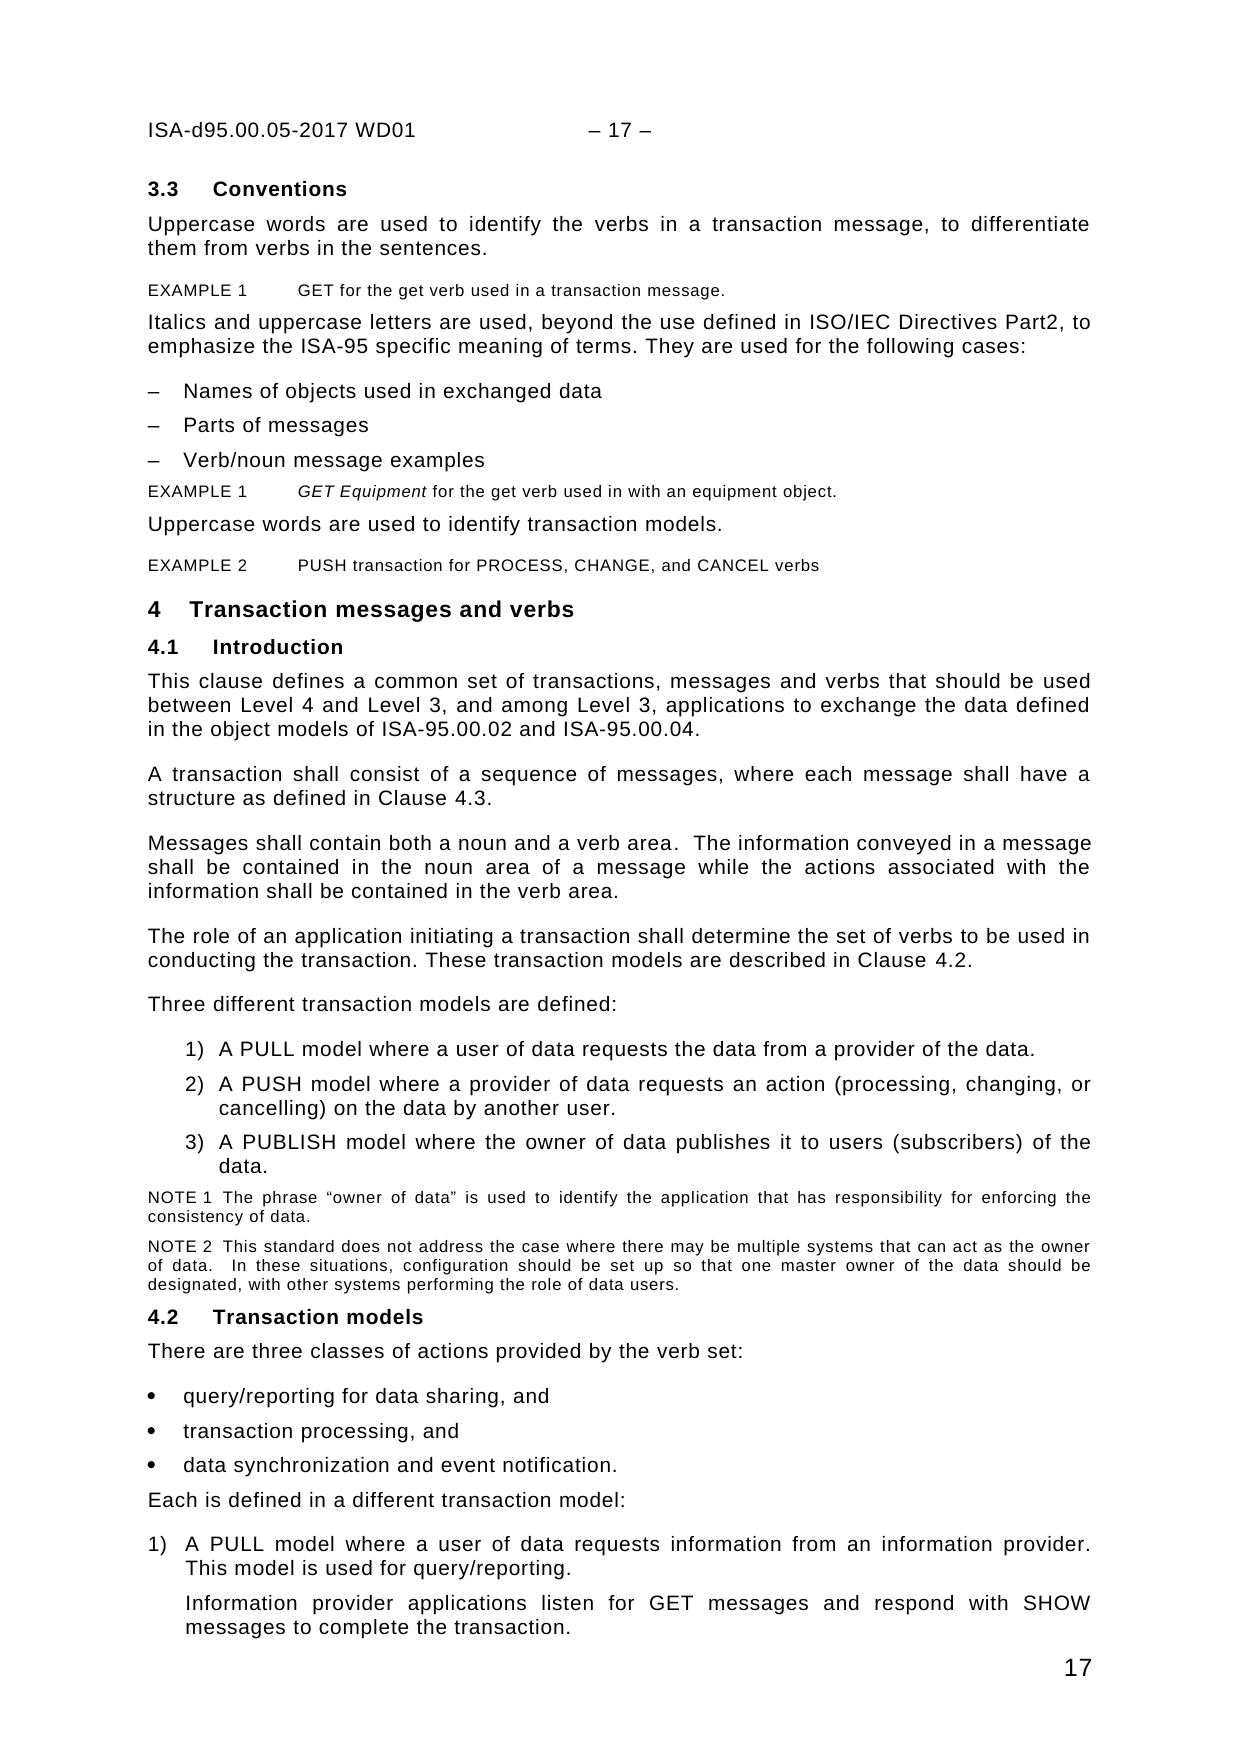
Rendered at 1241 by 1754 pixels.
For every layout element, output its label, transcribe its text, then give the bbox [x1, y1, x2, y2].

list A PULL model where a user of data requests information from an information provider. This model is used for query/reporting. [148, 1532, 1092, 1580]
subtitle Transaction models [148, 1305, 1092, 1329]
subtitle Introduction [148, 635, 1092, 659]
text A transaction shall consist of a sequence of messages, where each message shall have a structure as defined in Clause 4.3. [148, 762, 1092, 810]
list A PUBLISH model where the owner of data publishes it to users (subscribers) of the data. [185, 1130, 1092, 1178]
subtitle Conventions [148, 177, 1092, 201]
text Messages shall contain both a noun and a verb area. The information conveyed in a message shall be contained in the noun area of a message while the actions associated with the information shall be contained in the verb area. [148, 831, 1092, 903]
text EXAMPLE 1 GET for the get verb used in a transaction message. [148, 280, 1092, 299]
text There are three classes of actions provided by the verb set: [148, 1339, 1092, 1363]
text EXAMPLE 2 PUSH transaction for PROCESS, CHANGE, and CANCEL verbs [148, 556, 1092, 575]
list Names of objects used in exchanged data [148, 379, 1092, 403]
list Information provider applications listen for GET messages and respond with SHOW messages to complete the transaction. [185, 1591, 1092, 1638]
list Verb/noun message examples [148, 447, 1092, 471]
subtitle Transaction messages and verbs [148, 596, 1092, 622]
list data synchronization and event notification. [148, 1453, 1092, 1477]
text Uppercase words are used to identify the verbs in a transaction message, to differentiate them from verbs in the sentences. [148, 212, 1092, 259]
list Parts of messages [148, 413, 1092, 437]
list A PULL model where a user of data requests the data from a provider of the data. [185, 1037, 1092, 1061]
text EXAMPLE 1 GET Equipment for the get verb used in with an equipment object. [148, 482, 1092, 501]
list transaction processing, and [148, 1418, 1092, 1442]
text Three different transaction models are defined: [148, 992, 1092, 1016]
text The role of an application initiating a transaction shall determine the set of verbs to be used in conducting the transaction. These transaction models are described in Clause 4.2. [148, 923, 1092, 971]
list A PUSH model where a provider of data requests an action (processing, changing, or cancelling) on the data by another user. [185, 1071, 1092, 1119]
text NOTE 2 This standard does not address the case where there may be multiple systems that can act as the owner of data. In these situations, configuration should be set up so that one master owner of the data should be designated, with other systems performing the role of data users. [148, 1237, 1092, 1294]
text Uppercase words are used to identify transaction models. [148, 511, 1092, 535]
text Each is defined in a different transaction model: [148, 1487, 1092, 1511]
list query/reporting for data sharing, and [148, 1384, 1092, 1408]
text Italics and uppercase letters are used, beyond the use defined in ISO/IEC Directives Part2, to emphasize the ISA-95 specific meaning of terms. They are used for the following cases: [148, 310, 1092, 358]
text This clause defines a common set of transactions, messages and verbs that should be used between Level 4 and Level 3, and among Level 3, applications to exchange the data defined in the object models of ISA-95.00.02 and ISA-95.00.04. [148, 669, 1092, 741]
text NOTE 1 The phrase “owner of data” is used to identify the application that has responsibility for enforcing the consistency of data. [148, 1188, 1092, 1226]
